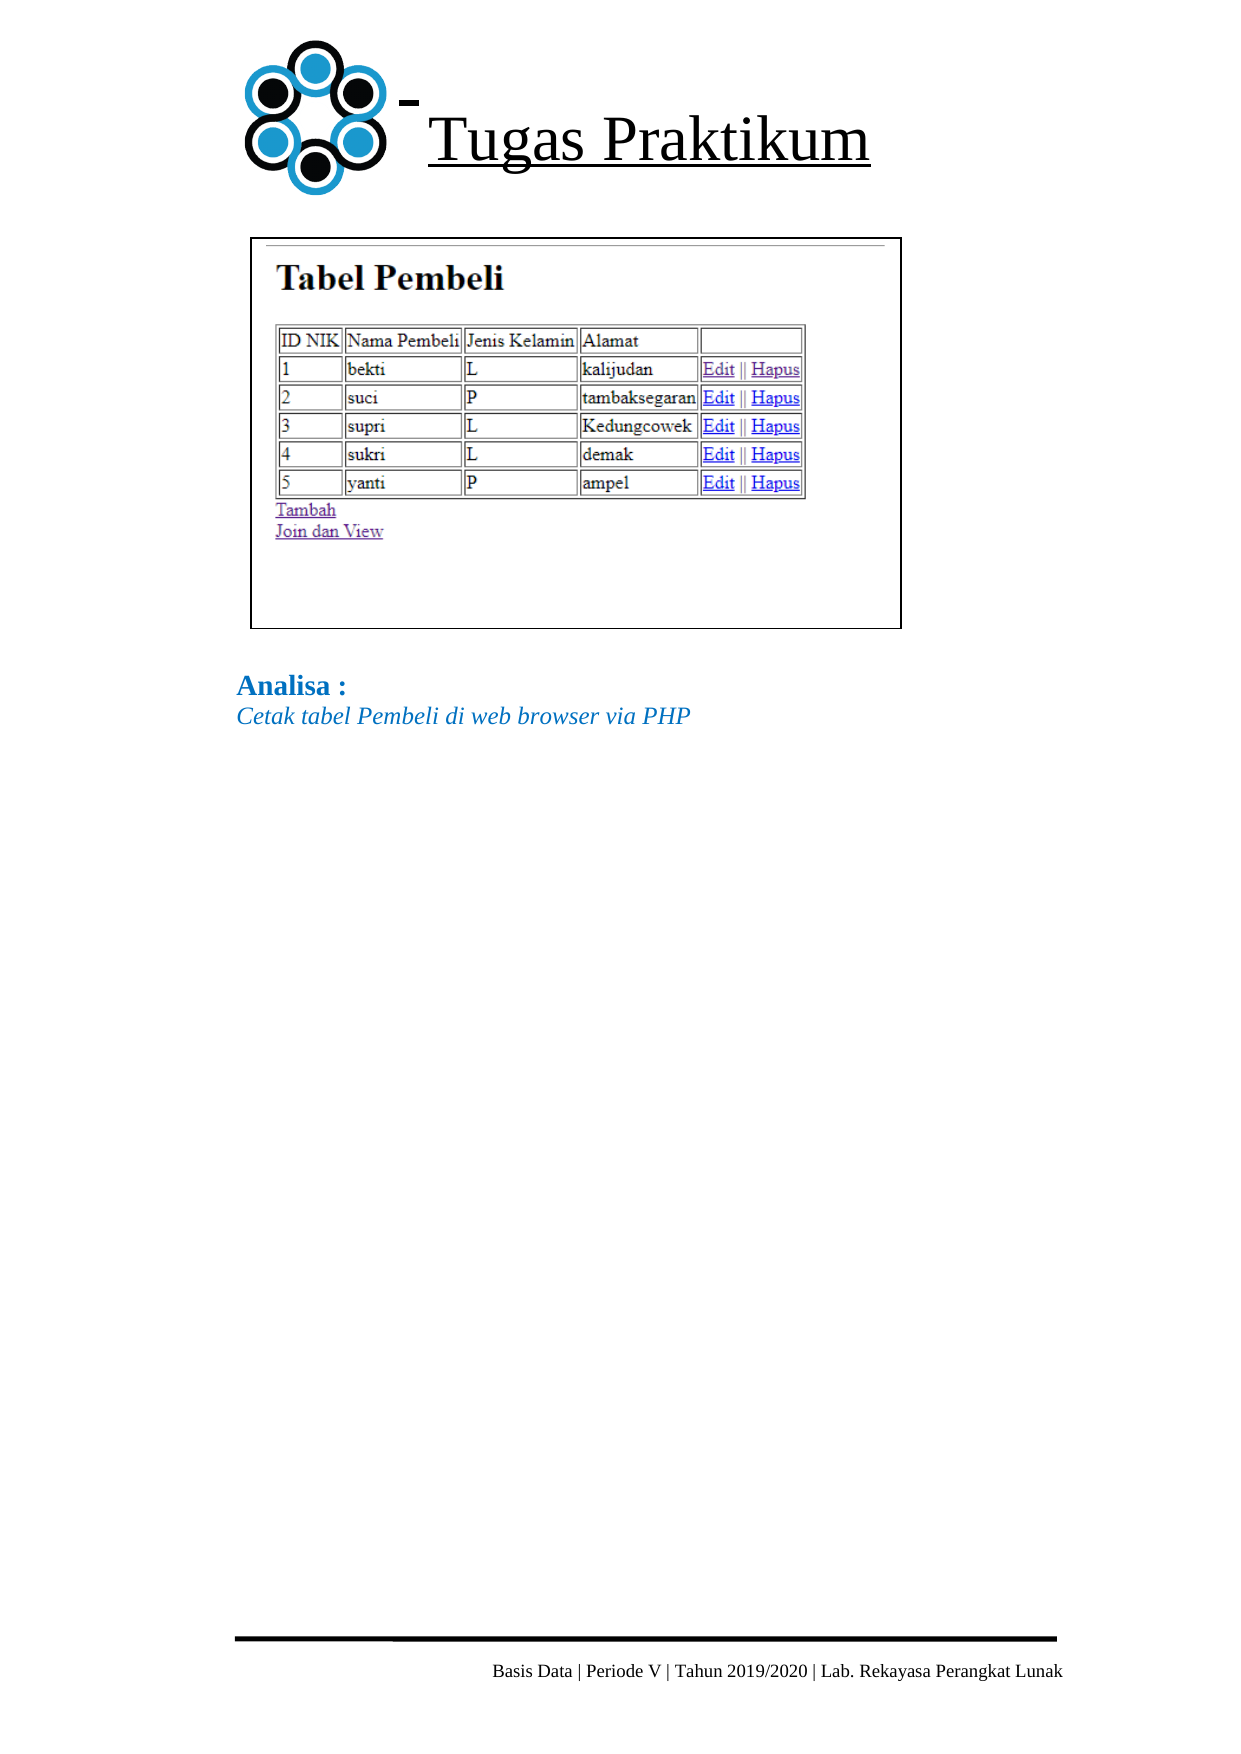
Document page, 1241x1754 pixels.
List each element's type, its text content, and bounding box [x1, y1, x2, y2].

text Cetak tabel Pembeli di web browser via PHP [236, 701, 1063, 730]
picture [237, 39, 394, 196]
text Analisa : [236, 668, 1063, 701]
picture [266, 245, 885, 575]
